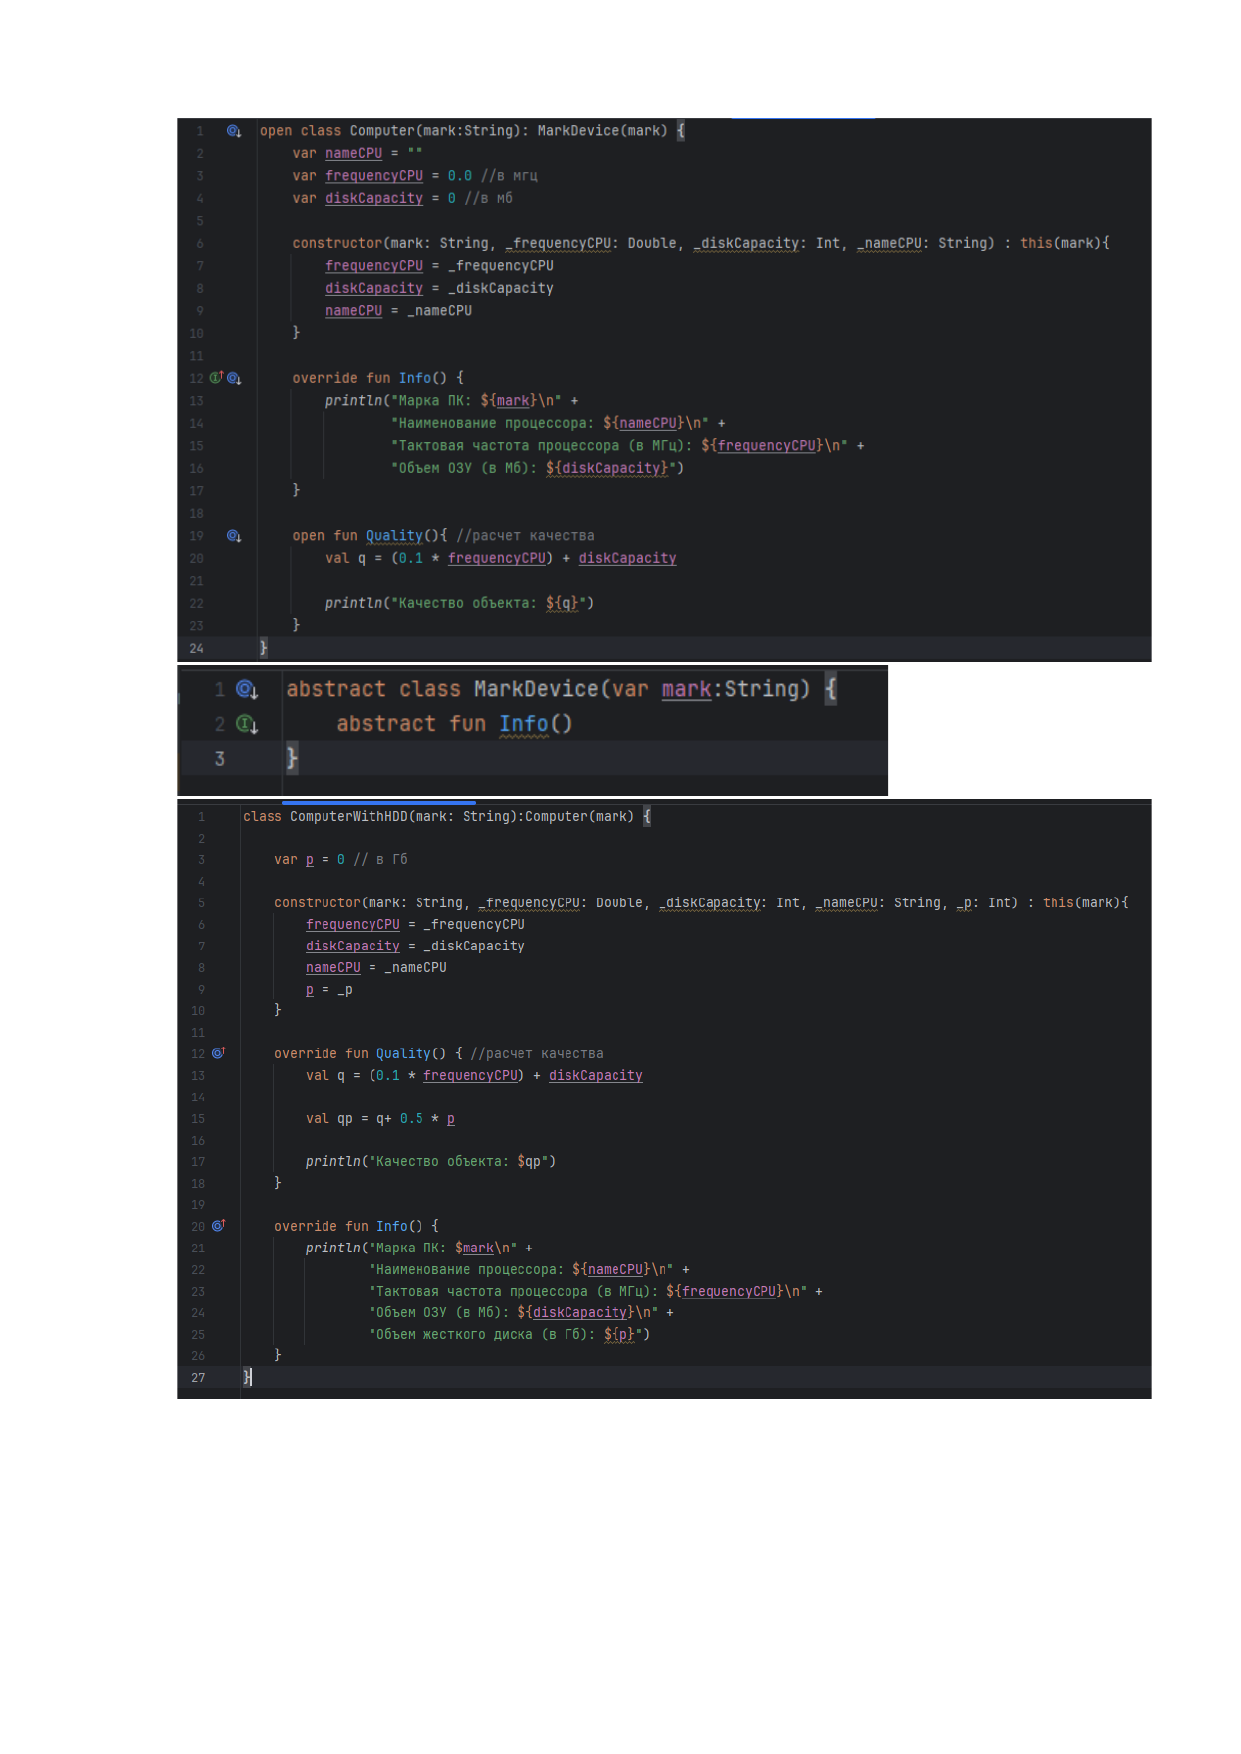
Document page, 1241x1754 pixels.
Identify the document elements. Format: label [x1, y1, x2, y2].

picture [177, 799, 1152, 1399]
picture [177, 118, 1152, 662]
picture [177, 665, 889, 796]
